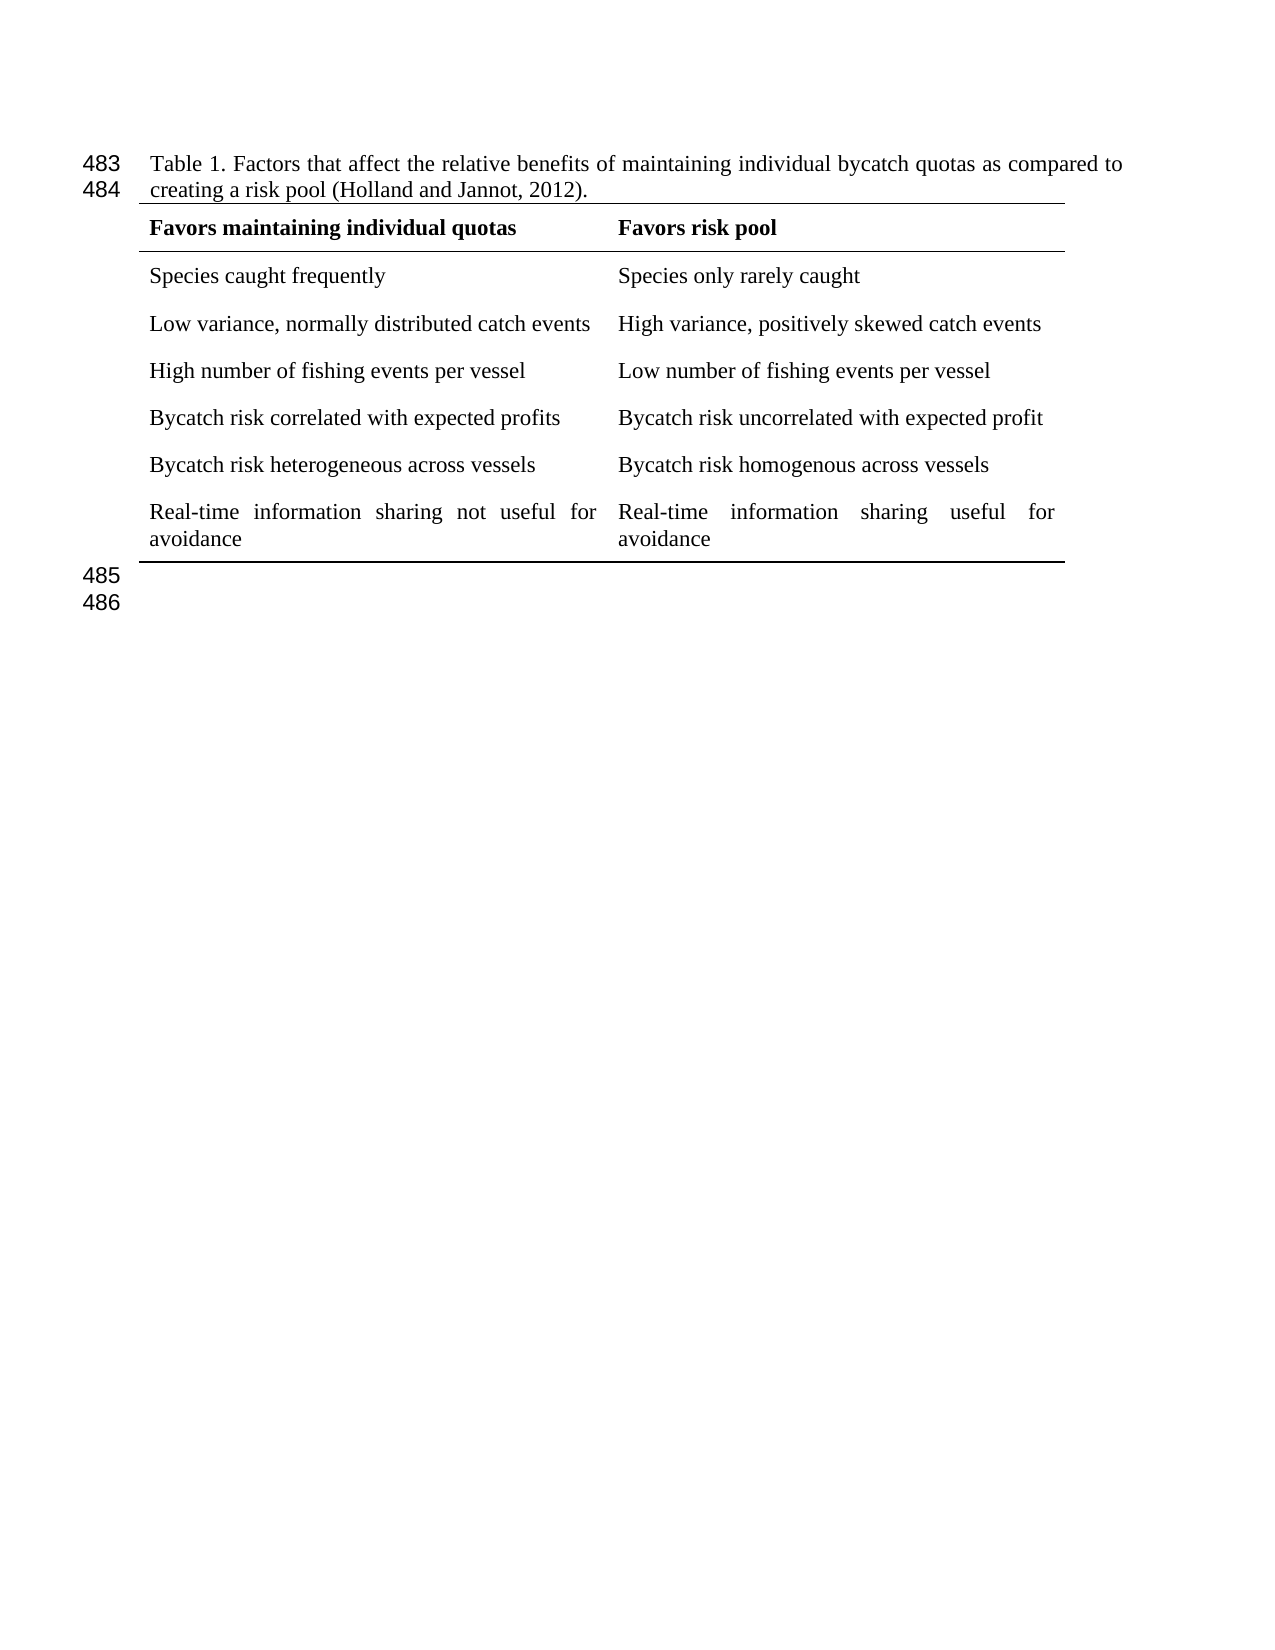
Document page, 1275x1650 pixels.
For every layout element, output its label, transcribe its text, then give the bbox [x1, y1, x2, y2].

table_cell Low variance, normally distributed catch events [139, 299, 607, 346]
table_cell High variance, positively skewed catch events [608, 299, 1065, 346]
table_cell Bycatch risk heterogeneous across vessels [139, 441, 607, 488]
table_cell Species only rarely caught [608, 252, 1065, 299]
table_cell Bycatch risk uncorrelated with expected profit [608, 394, 1065, 441]
table_cell Bycatch risk homogenous across vessels [608, 441, 1065, 488]
table_header Favors risk pool [608, 204, 1065, 251]
table_cell Real-time information sharing useful for avoidance [608, 488, 1065, 561]
table_header Favors maintaining individual quotas [139, 204, 607, 251]
table_cell Species caught frequently [139, 252, 607, 299]
table_cell Low number of fishing events per vessel [608, 346, 1065, 393]
text Table 1. Factors that affect the relative benefits of maintaining individual bycatch quotas as compared to creating a risk pool (Holland and Jannot, 2012). [150, 150, 1125, 203]
table_cell Real-time information sharing not useful for avoidance [139, 488, 607, 561]
table_cell Bycatch risk correlated with expected profits [139, 394, 607, 441]
table_cell High number of fishing events per vessel [139, 346, 607, 393]
